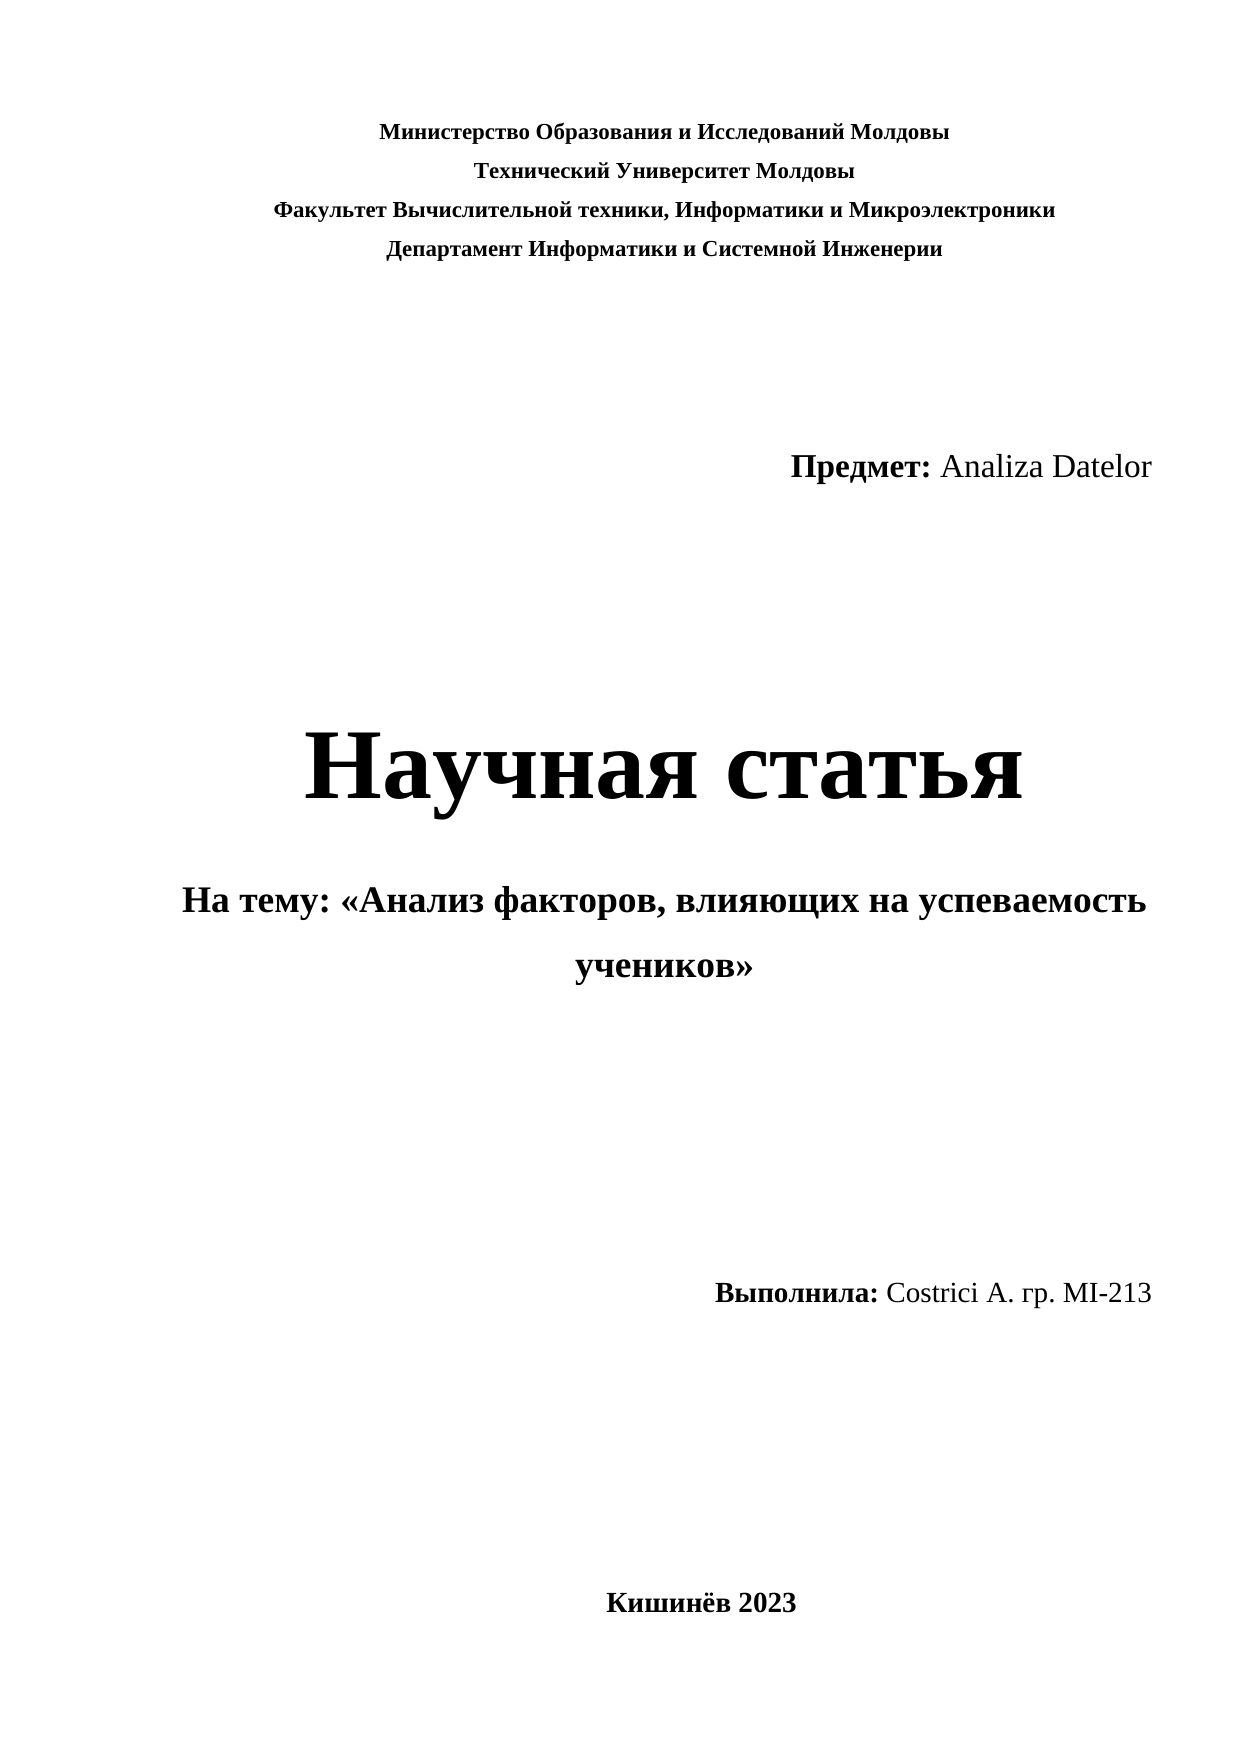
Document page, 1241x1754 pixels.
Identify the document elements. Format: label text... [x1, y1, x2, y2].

text Министерство Образования и Исследований Молдовы [177, 118, 1152, 144]
text Предмет: Analiza Datelor [177, 447, 1152, 485]
text Выполнила: Costrici A. гр. MI-213 [192, 1276, 1152, 1309]
text Факультет Вычислительной техники, Информатики и Микроэлектроники [177, 196, 1152, 222]
text Кишинёв 2023 [177, 1585, 1152, 1618]
text На тему: «Анализ факторов, влияющих на успеваемость учеников» [177, 878, 1152, 986]
text Департамент Информатики и Системной Инженерии [177, 235, 1152, 261]
text Технический Университет Молдовы [177, 157, 1152, 183]
text Научная статья [177, 705, 1152, 820]
